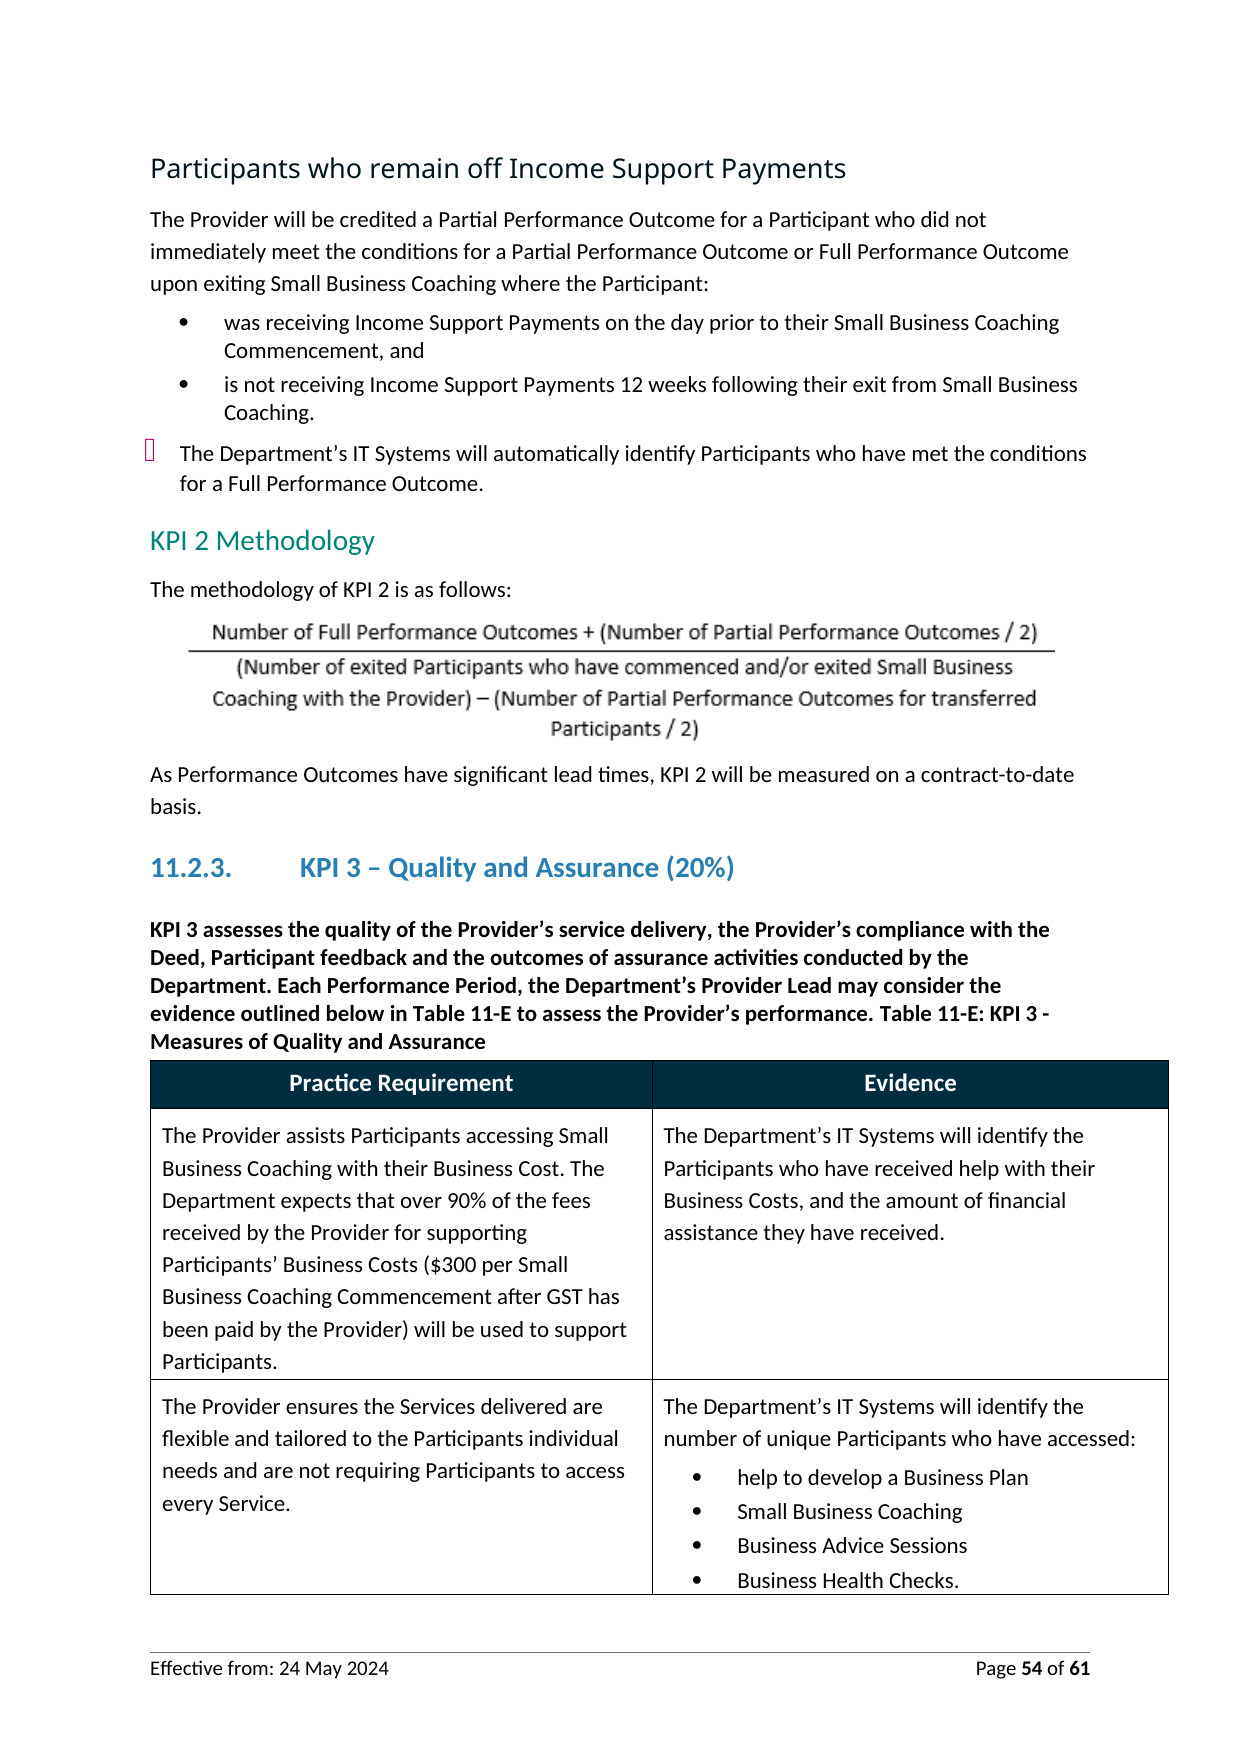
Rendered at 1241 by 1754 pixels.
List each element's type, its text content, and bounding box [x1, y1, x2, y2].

table_header Evidence [653, 1061, 1168, 1108]
table_cell The Provider assists Participants accessing Small Business Coaching with their Business Cost. The Department expects that over 90% of the fees received by the Provider for supporting Participants’ Business Costs ($300 per Small Business Coaching Commencement after GST has been paid by the Provider) will be used to support Participants. [151, 1109, 652, 1379]
subtitle KPI 2 Methodology [150, 522, 1090, 557]
table_cell The Department’s IT Systems will identify the number of unique Participants who have accessed: help to develop a Business Plan Small Business Coaching Business Advice Sessions Business Health Checks. [653, 1380, 1168, 1594]
text is not receiving Income Support Payments 12 weeks following their exit from Small Business Coaching. [179, 370, 1090, 426]
subtitle Participants who remain off Income Support Payments [150, 150, 1090, 187]
table_cell The Provider ensures the Services delivered are flexible and tailored to the Participants individual needs and are not requiring Participants to access every Service. [151, 1380, 652, 1594]
table_header Practice Requirement [151, 1061, 652, 1108]
text As Performance Outcomes have significant lead times, KPI 2 will be measured on a contract-to-date basis. [150, 760, 1090, 820]
table_cell The Department’s IT Systems will identify the Participants who have received help with their Business Costs, and the amount of financial assistance they have received. [653, 1109, 1168, 1379]
text The Provider will be credited a Partial Performance Outcome for a Participant who did not immediately meet the conditions for a Partial Performance Outcome or Full Performance Outcome upon exiting Small Business Coaching where the Participant: [150, 205, 1090, 297]
picture [184, 620, 1056, 744]
text The methodology of KPI 2 is as follows: [150, 575, 1090, 603]
subtitle KPI 3 – Quality and Assurance (20%) [150, 849, 1090, 885]
text The Department’s IT Systems will automatically identify Participants who have met the conditions for a Full Performance Outcome. [150, 438, 1090, 497]
text KPI 3 assesses the quality of the Provider’s service delivery, the Provider’s compliance with the Deed, Participant feedback and the outcomes of assurance activities conducted by the Department. Each Performance Period, the Department’s Provider Lead may consider the evidence outlined below in Table 11-B to assess the Provider’s performance. Table 11-B: KPI 3 - Measures of Quality and Assurance [150, 915, 1090, 1056]
text was receiving Income Support Payments on the day prior to their Small Business Coaching Commencement, and [179, 308, 1090, 364]
